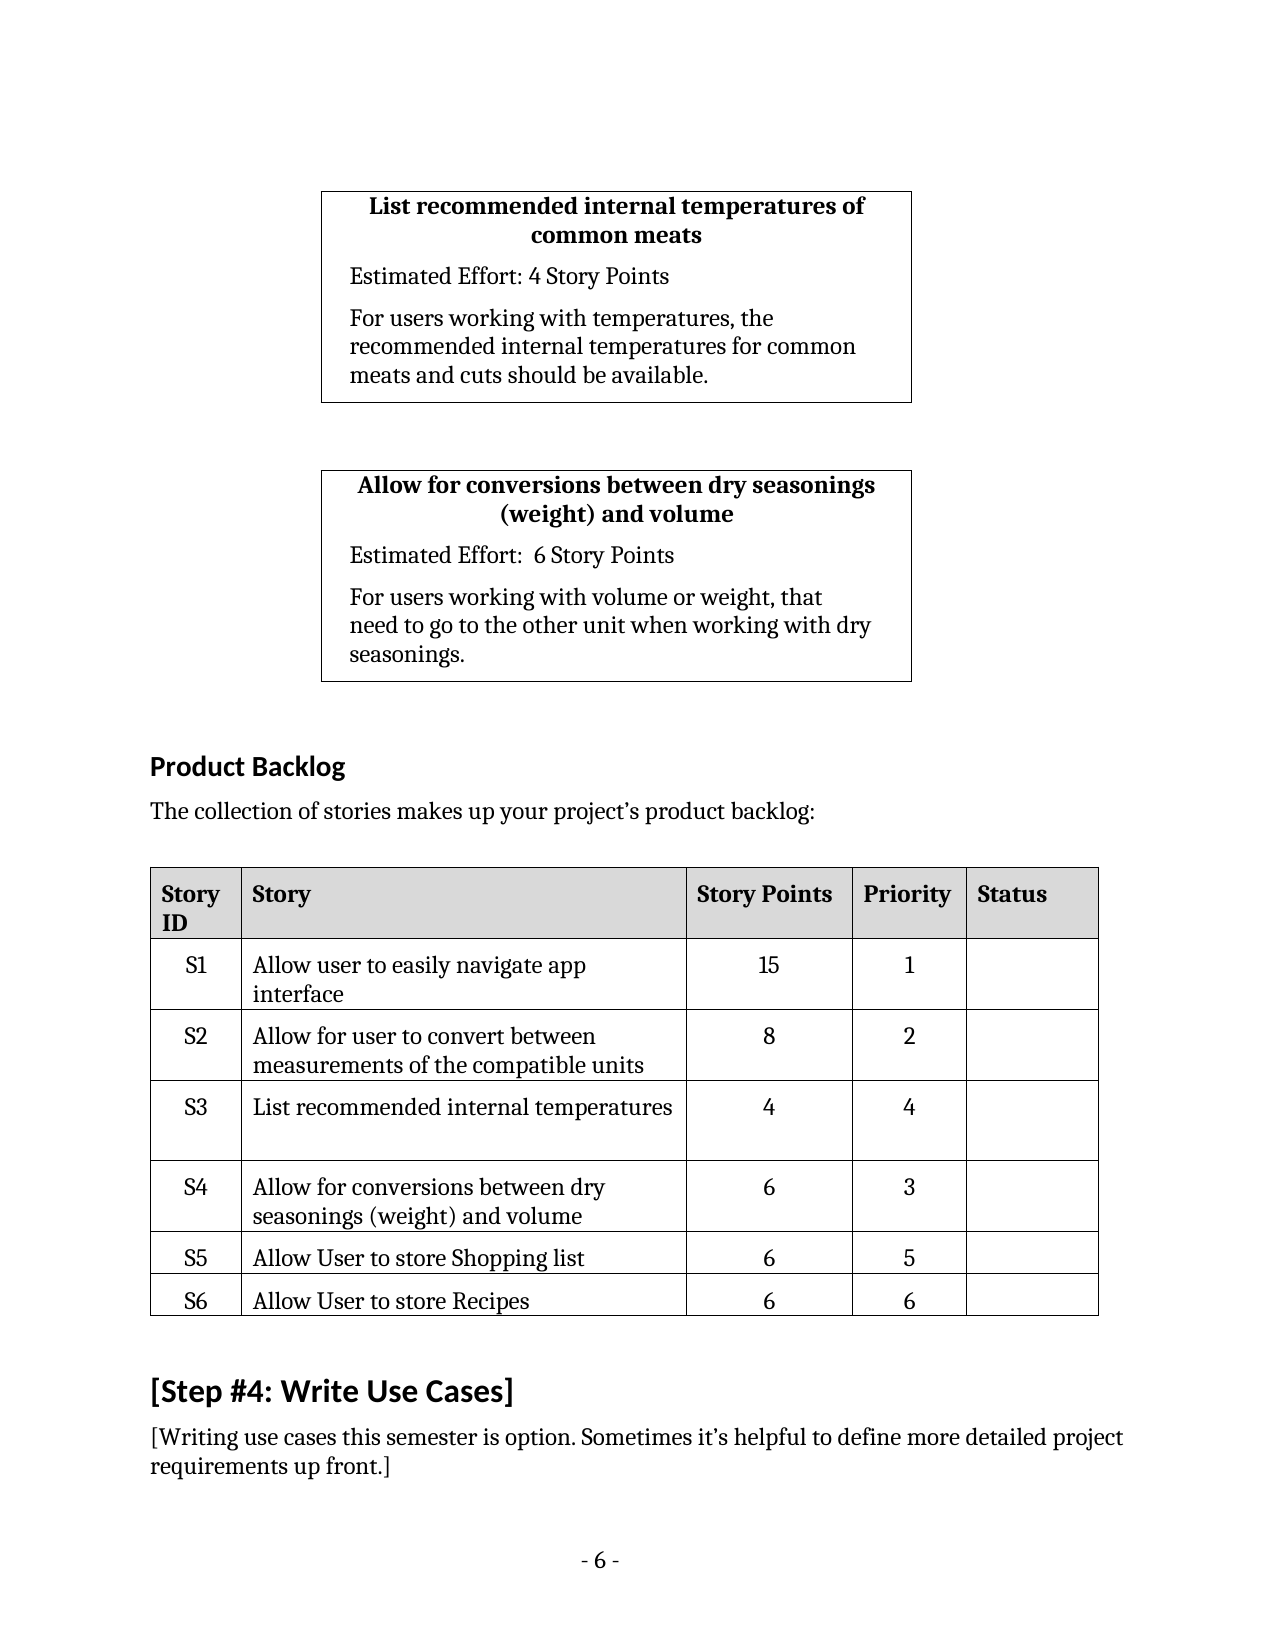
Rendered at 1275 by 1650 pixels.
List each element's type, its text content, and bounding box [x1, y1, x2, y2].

table_header Allow for conversions between dry seasonings (weight) and volume Estimated Effort: 6 Story Points For users working with volume or weight, that need to go to the other unit when working with dry seasonings. [322, 471, 911, 681]
table_cell 6 [853, 1274, 966, 1315]
table_cell Allow User to store Shopping list [242, 1232, 686, 1273]
table_cell 3 [853, 1161, 966, 1231]
table_cell [967, 1232, 1098, 1273]
table_cell [967, 1161, 1098, 1231]
table_header Story ID [151, 868, 241, 938]
table_cell Allow for conversions between dry seasonings (weight) and volume [242, 1161, 686, 1231]
table_cell [967, 1081, 1098, 1160]
table_cell 4 [853, 1081, 966, 1160]
table_cell 4 [687, 1081, 852, 1160]
table_cell Allow user to easily navigate app interface [242, 939, 686, 1009]
subtitle Product Backlog [150, 748, 1125, 784]
table_cell 5 [853, 1232, 966, 1273]
table_cell [967, 939, 1098, 1009]
table_cell 6 [687, 1274, 852, 1315]
subtitle [Step #4: Write Use Cases] [150, 1370, 1125, 1411]
table_cell S2 [151, 1010, 241, 1080]
table_cell [967, 1010, 1098, 1080]
table_cell [967, 1274, 1098, 1315]
table_cell Allow User to store Recipes [242, 1274, 686, 1315]
table_cell S6 [151, 1274, 241, 1315]
table_cell 6 [687, 1161, 852, 1231]
table_cell List recommended internal temperatures [242, 1081, 686, 1160]
table_header Priority [853, 868, 966, 938]
table_cell S3 [151, 1081, 241, 1160]
text The collection of stories makes up your project’s product backlog: [150, 797, 1125, 825]
table_header Story [242, 868, 686, 938]
table_cell S5 [151, 1232, 241, 1273]
table_header Story Points [687, 868, 852, 938]
table_cell 15 [687, 939, 852, 1009]
table_cell S1 [151, 939, 241, 1009]
table_cell Allow for user to convert between measurements of the compatible units [242, 1010, 686, 1080]
table_cell 2 [853, 1010, 966, 1080]
table_cell 6 [687, 1232, 852, 1273]
table_cell 1 [853, 939, 966, 1009]
table_header Status [967, 868, 1098, 938]
table_cell 8 [687, 1010, 852, 1080]
table_cell S4 [151, 1161, 241, 1231]
text [Writing use cases this semester is option. Sometimes it’s helpful to define more detailed project requirements up front.] [150, 1423, 1125, 1481]
